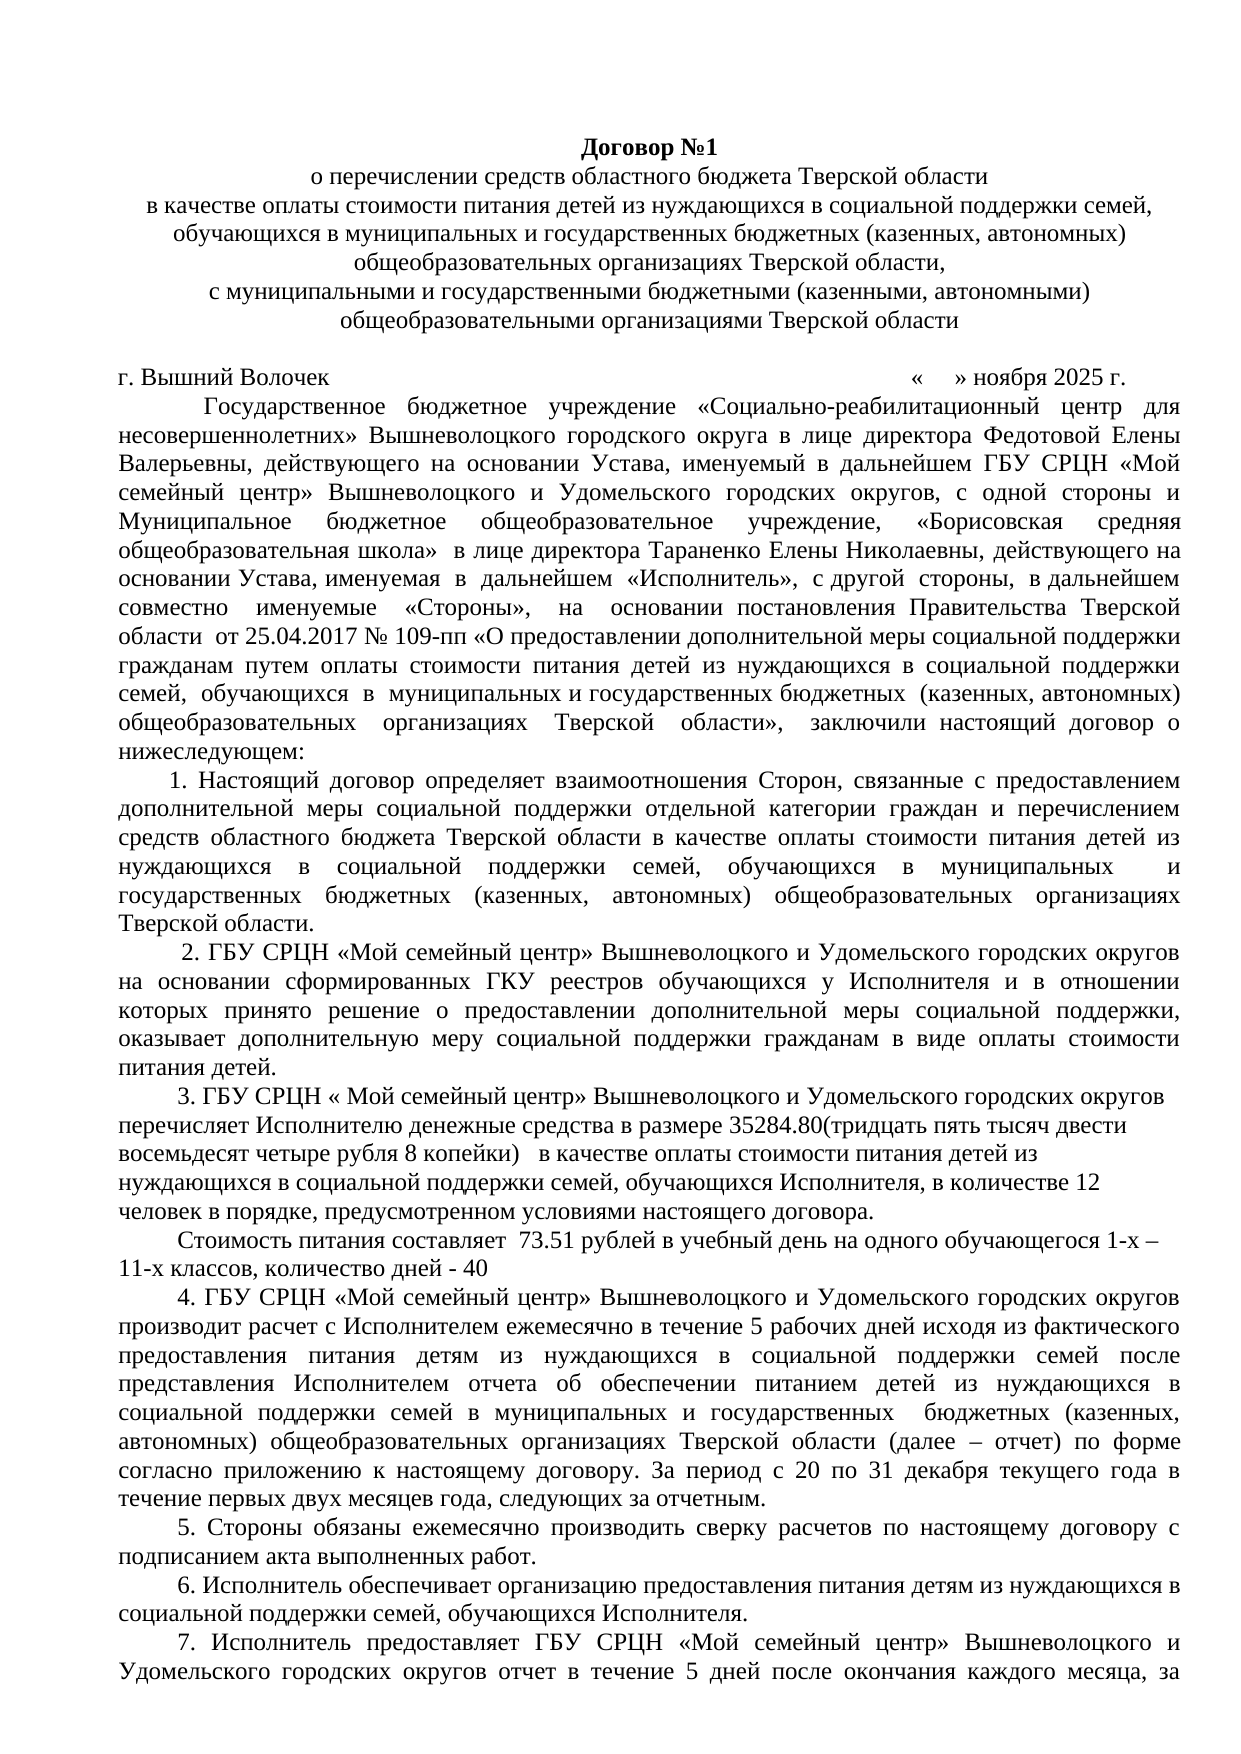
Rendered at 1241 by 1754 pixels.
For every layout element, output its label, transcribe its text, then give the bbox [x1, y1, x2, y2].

text общеобразовательных организациях Тверской области, [118, 247, 1181, 276]
text Стоимость питания составляет 73.51 рублей в учебный день на одного обучающегося 1-х – 11-х классов, количество дней - 40 [118, 1225, 1181, 1282]
text 5. Стороны обязаны ежемесячно производить сверку расчетов по настоящему договору с подписанием акта выполненных работ. [118, 1512, 1181, 1570]
text Государственное бюджетное учреждение «Социально-реабилитационный центр для несовершеннолетних» Вышневолоцкого городского округа в лице директора Федотовой Елены Валерьевны, действующего на основании Устава, именуемый в дальнейшем ГБУ СРЦН «Мой семейный центр» Вышневолоцкого и Удомельского городских округов, с одной стороны и Муниципальное бюджетное общеобразовательное учреждение, «Борисовская средняя общеобразовательная школа» в лице директора Тараненко Елены Николаевны, действующего на основании Устава, именуемая в дальнейшем «Исполнитель», с другой стороны, в дальнейшем совместно именуемые «Стороны», на основании постановления Правительства Тверской области от 25.04.2017 № 109-пп «О предоставлении дополнительной меры социальной поддержки гражданам путем оплаты стоимости питания детей из нуждающихся в социальной поддержки семей, обучающихся в муниципальных и государственных бюджетных (казенных, автономных) общеобразовательных организациях Тверской области», заключили настоящий договор о нижеследующем: [118, 391, 1181, 765]
text Договор №1 [118, 132, 1181, 161]
text с муниципальными и государственными бюджетными (казенными, автономными) [118, 276, 1181, 305]
text 1. Настоящий договор определяет взаимоотношения Сторон, связанные с предоставлением дополнительной меры социальной поддержки отдельной категории граждан и перечислением средств областного бюджета Тверской области в качестве оплаты стоимости питания детей из нуждающихся в социальной поддержки семей, обучающихся в муниципальных и государственных бюджетных (казенных, автономных) общеобразовательных организациях Тверской области. [118, 765, 1181, 937]
text общеобразовательными организациями Тверской области [118, 305, 1181, 333]
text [118, 1627, 1181, 1685]
text 3. ГБУ СРЦН « Мой семейный центр» Вышневолоцкого и Удомельского городских округов перечисляет Исполнителю денежные средства в размере 35284.80(тридцать пять тысяч двести восемьдесят четыре рубля 8 копейки) в качестве оплаты стоимости питания детей из нуждающихся в социальной поддержки семей, обучающихся Исполнителя, в количестве 12 человек в порядке, предусмотренном условиями настоящего договора. [118, 1081, 1181, 1225]
text г. Вышний Волочек « » ноября 2025 г. [118, 362, 1181, 391]
text 2. ГБУ СРЦН «Мой семейный центр» Вышневолоцкого и Удомельского городских округов на основании сформированных ГКУ реестров обучающихся у Исполнителя и в отношении которых принято решение о предоставлении дополнительной меры социальной поддержки, оказывает дополнительную меру социальной поддержки гражданам в виде оплаты стоимости питания детей. [118, 937, 1181, 1081]
text 6. Исполнитель обеспечивает организацию предоставления питания детям из нуждающихся в социальной поддержки семей, обучающихся Исполнителя. [118, 1570, 1181, 1627]
text о перечислении средств областного бюджета Тверской области [118, 161, 1181, 190]
text 4. ГБУ СРЦН «Мой семейный центр» Вышневолоцкого и Удомельского городских округов производит расчет с Исполнителем ежемесячно в течение 5 рабочих дней исходя из фактического предоставления питания детям из нуждающихся в социальной поддержки семей после представления Исполнителем отчета об обеспечении питанием детей из нуждающихся в социальной поддержки семей в муниципальных и государственных бюджетных (казенных, автономных) общеобразовательных организациях Тверской области (далее – отчет) по форме согласно приложению к настоящему договору. За период с 20 по 31 декабря текущего года в течение первых двух месяцев года, следующих за отчетным. [118, 1282, 1181, 1512]
text в качестве оплаты стоимости питания детей из нуждающихся в социальной поддержки семей, обучающихся в муниципальных и государственных бюджетных (казенных, автономных) [118, 190, 1181, 247]
